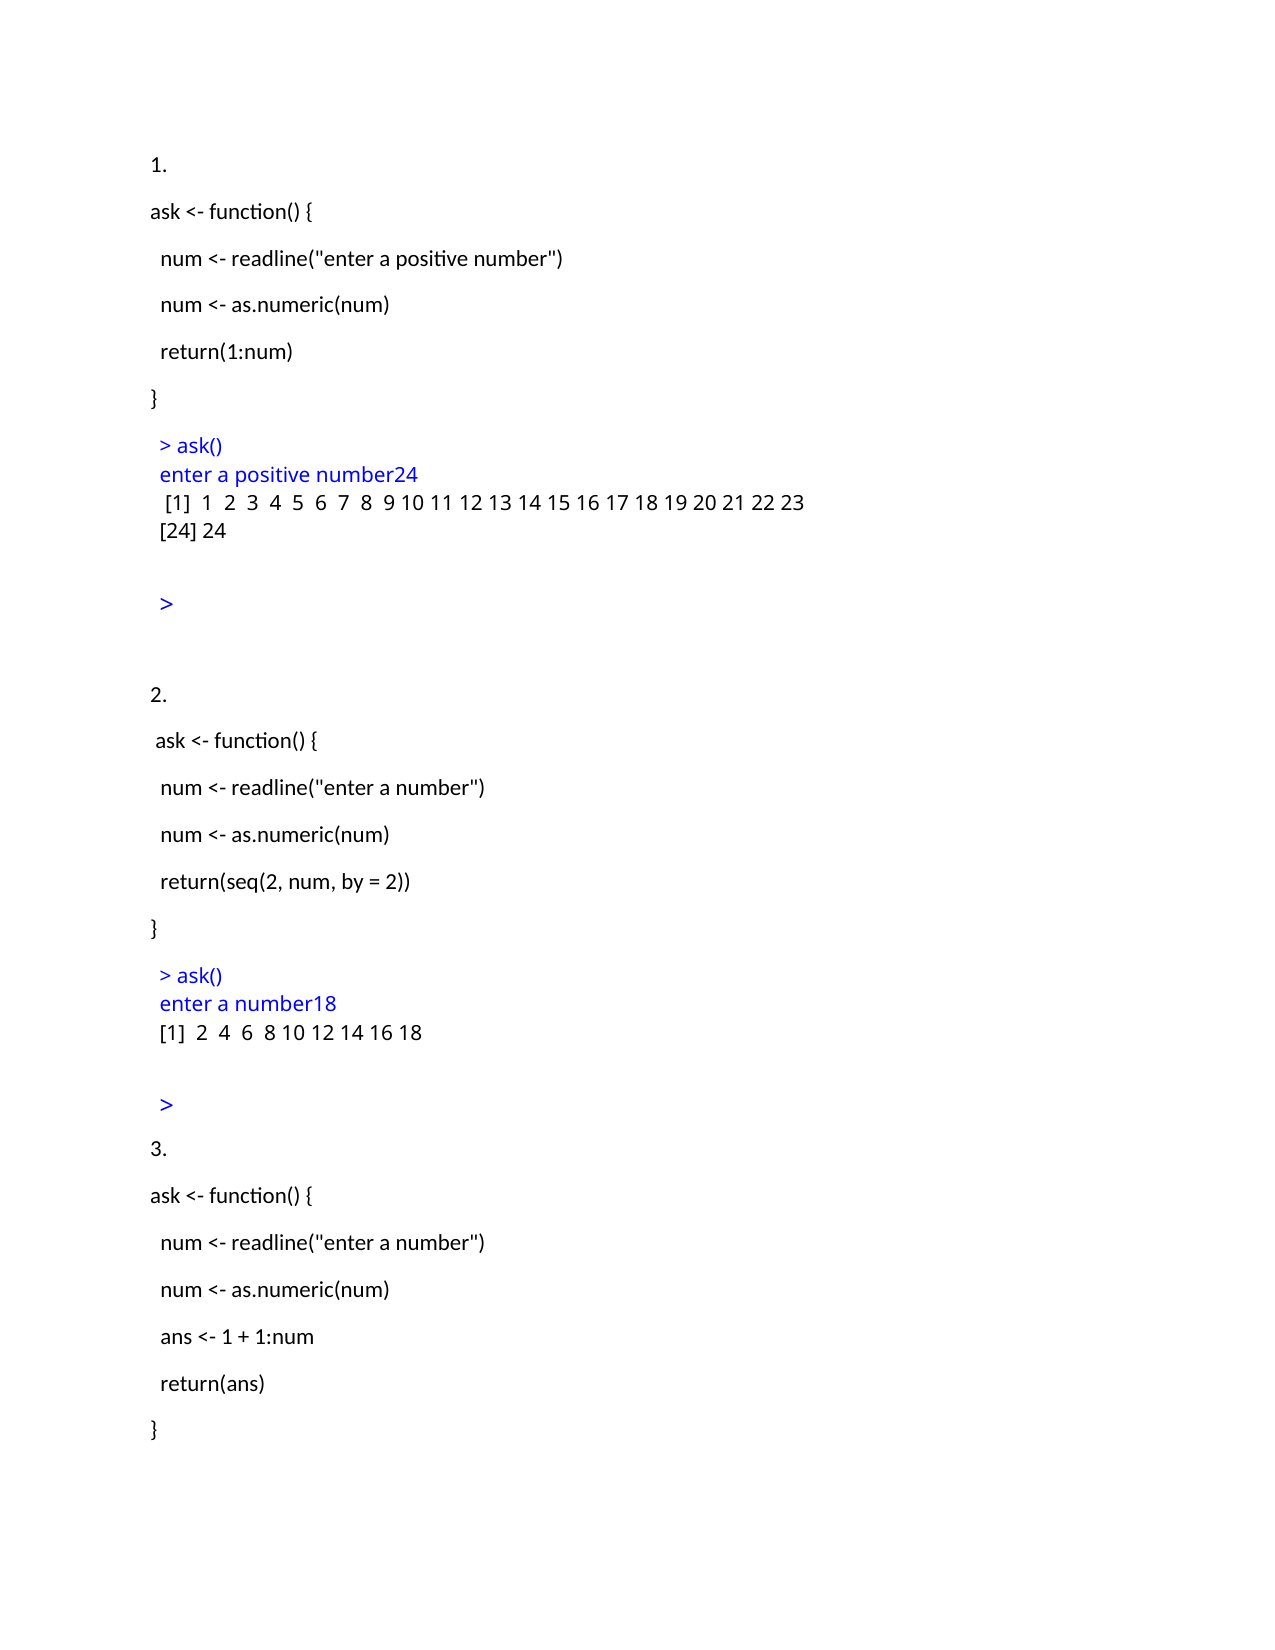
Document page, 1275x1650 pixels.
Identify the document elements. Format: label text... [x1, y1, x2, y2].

table_cell [150, 1088, 1123, 1134]
text num <- as.numeric(num) [150, 291, 1125, 319]
text return(seq(2, num, by = 2)) [150, 867, 1125, 895]
text } [150, 1416, 1125, 1443]
text ask <- function() { [150, 727, 1125, 755]
text num <- as.numeric(num) [150, 820, 1125, 848]
text num <- readline("enter a number") [150, 1228, 1125, 1256]
text num <- readline("enter a number") [150, 773, 1125, 802]
table_cell [150, 586, 1123, 633]
text num <- as.numeric(num) [150, 1275, 1125, 1303]
table_header > ask() enter a positive number24 [1] 1 2 3 4 5 6 7 8 9 10 11 12 13 14 15 16 17 18 19 20 21 22 23 [24] 24 [150, 431, 1123, 586]
text 2. [150, 680, 1125, 708]
text return(ans) [150, 1369, 1125, 1397]
text } [150, 914, 1125, 942]
text ask <- function() { [150, 1181, 1125, 1209]
text ans <- 1 + 1:num [150, 1322, 1125, 1350]
text } [150, 384, 1125, 412]
text num <- readline("enter a positive number") [150, 244, 1125, 272]
text 3. [150, 1134, 1125, 1162]
text 1. [150, 150, 1125, 178]
text ask <- function() { [150, 197, 1125, 225]
text return(1:num) [150, 337, 1125, 366]
table_header > ask() enter a number18 [1] 2 4 6 8 10 12 14 16 18 [150, 961, 1123, 1088]
